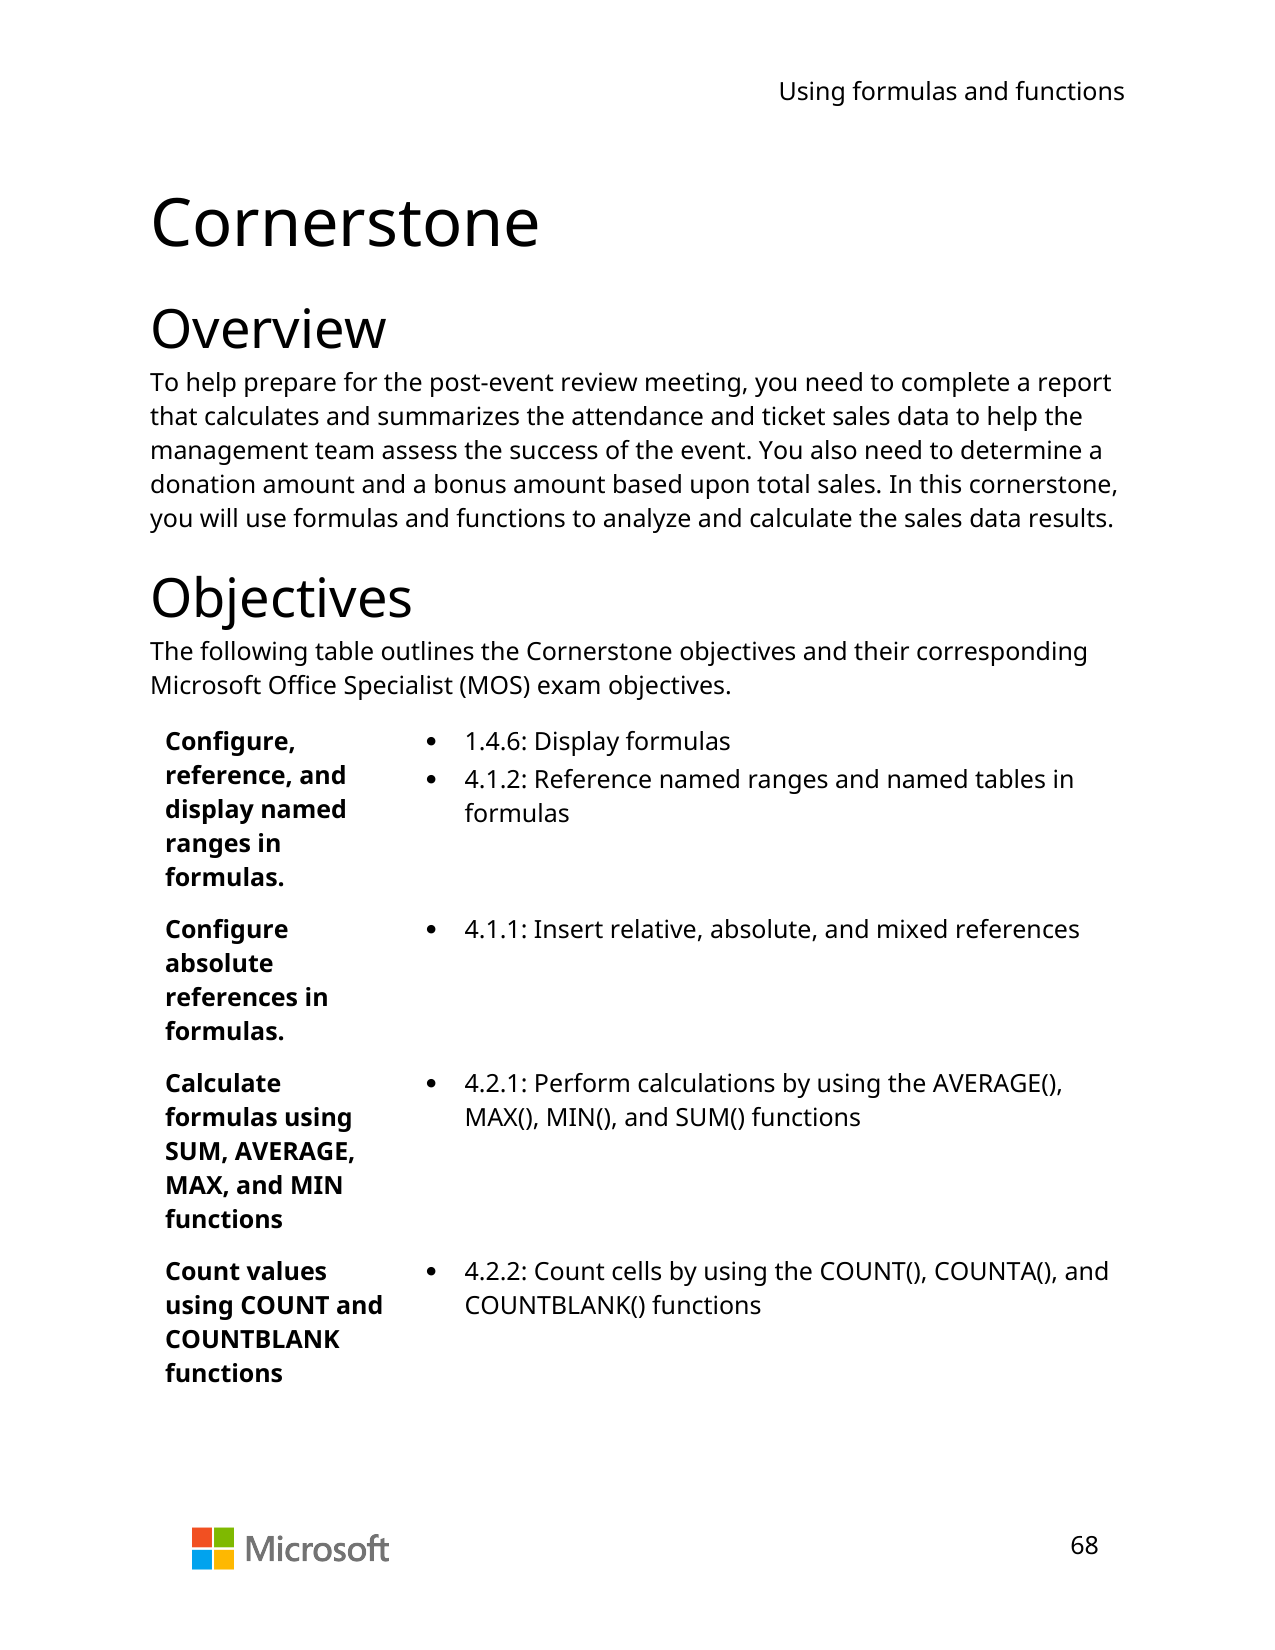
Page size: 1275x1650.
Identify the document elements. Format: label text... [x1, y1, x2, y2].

subtitle Objectives [150, 560, 1125, 634]
subtitle Cornerstone [150, 175, 1125, 266]
table_cell 4.2.2: Count cells by using the COUNT(), COUNTA(), and COUNTBLANK() functions [412, 1245, 1125, 1399]
table_header Configure, reference, and display named ranges in formulas. [150, 714, 412, 902]
text The following table outlines the Cornerstone objectives and their corresponding Microsoft Office Specialist (MOS) exam objectives. [150, 634, 1125, 702]
subtitle Overview [150, 291, 1125, 364]
table_header 1.4.6: Display formulas 4.1.2: Reference named ranges and named tables in formulas [412, 714, 1125, 902]
table_cell Configure absolute references in formulas. [150, 903, 412, 1057]
text To help prepare for the post-event review meeting, you need to complete a report that calculates and summarizes the attendance and ticket sales data to help the management team assess the success of the event. You also need to determine a donation amount and a bonus amount based upon total sales. In this cornerstone, you will use formulas and functions to analyze and calculate the sales data results. [150, 364, 1125, 535]
picture [150, 1520, 431, 1576]
table_cell 4.1.1: Insert relative, absolute, and mixed references [412, 903, 1125, 1057]
table_cell Calculate formulas using SUM, AVERAGE, MAX, and MIN functions [150, 1057, 412, 1245]
table_cell Count values using COUNT and COUNTBLANK functions [150, 1245, 412, 1399]
table_cell 4.2.1: Perform calculations by using the AVERAGE(), MAX(), MIN(), and SUM() functions [412, 1057, 1125, 1245]
